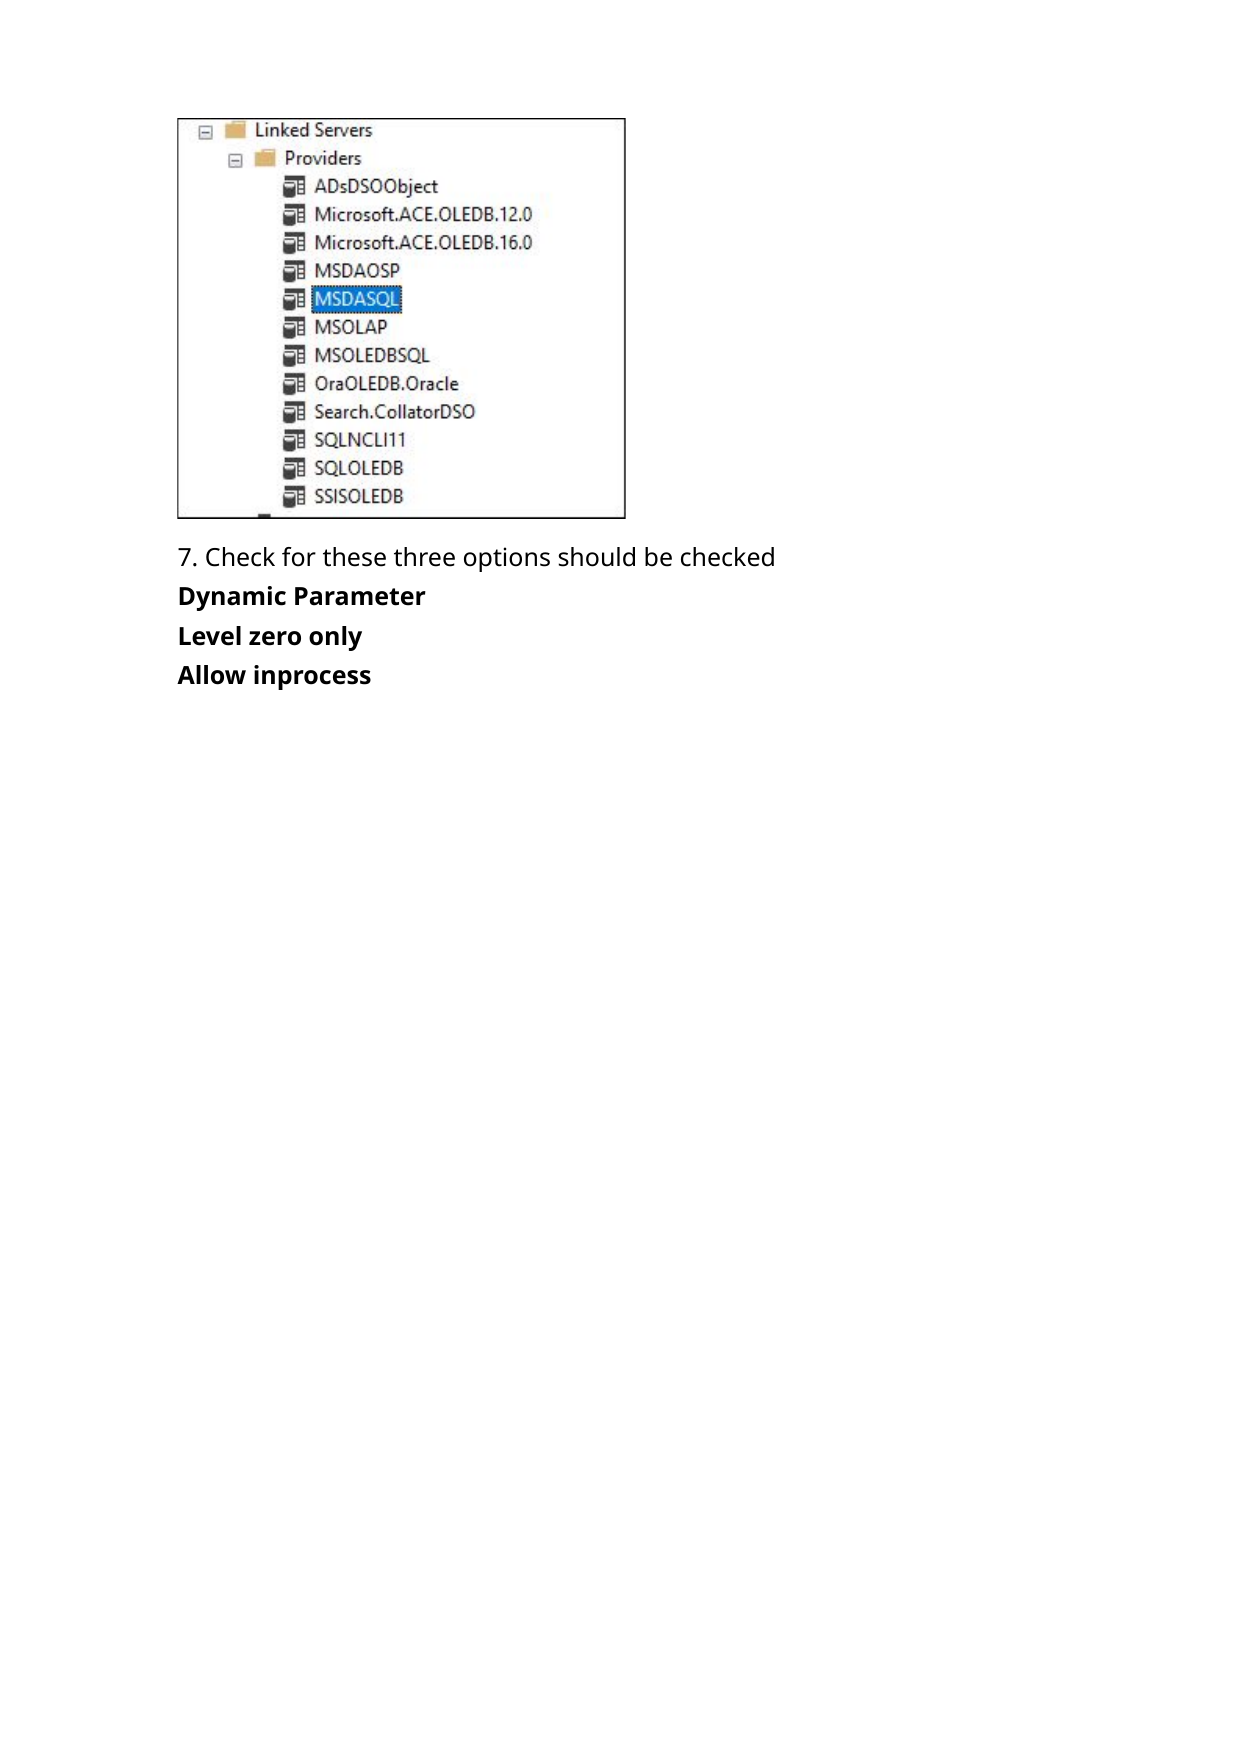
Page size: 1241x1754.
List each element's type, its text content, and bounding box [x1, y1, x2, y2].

text 7. Check for these three options should be checked Dynamic Parameter Level zero only Allow inprocess [177, 540, 1152, 691]
picture [177, 118, 626, 519]
